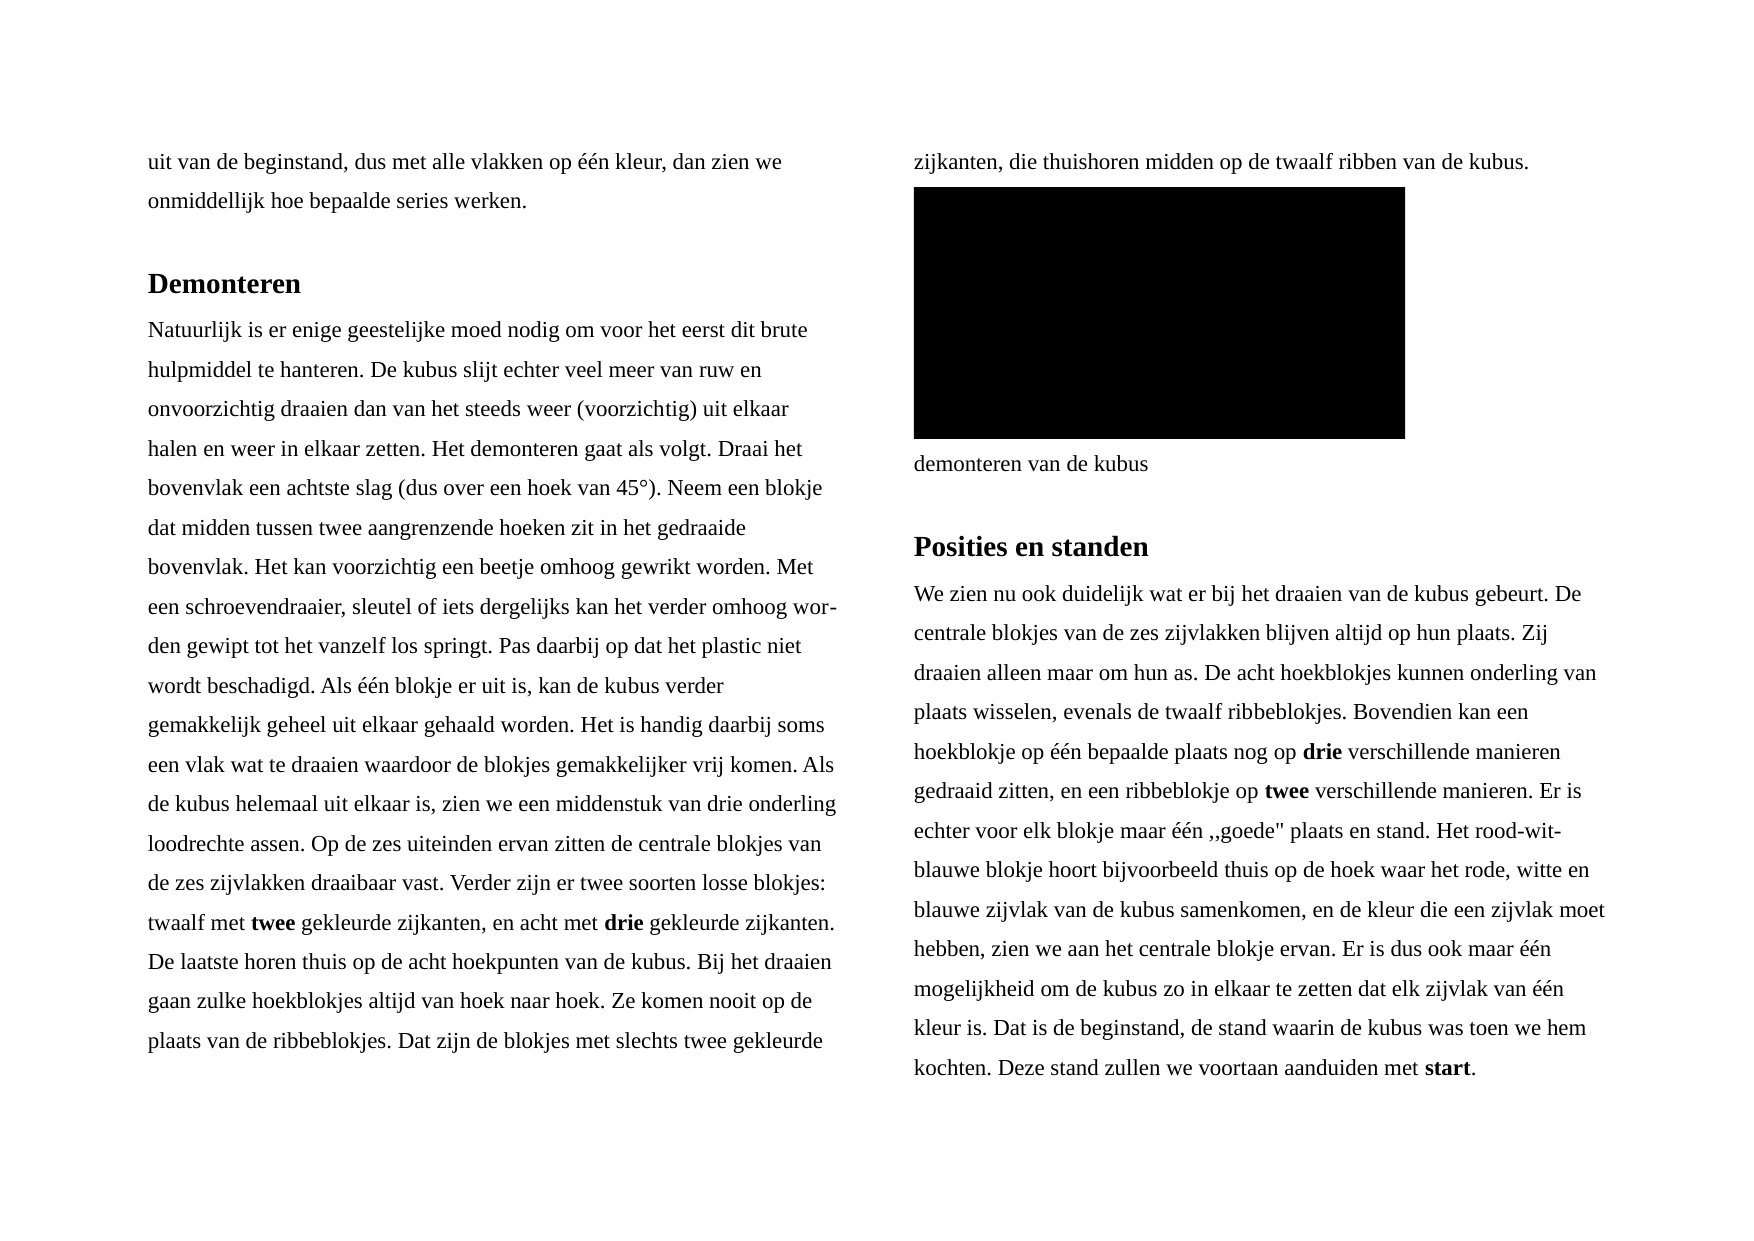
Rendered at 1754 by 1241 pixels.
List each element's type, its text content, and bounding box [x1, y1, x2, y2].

subtitle Posities en standen [914, 529, 1606, 563]
subtitle Demonteren [148, 266, 840, 300]
picture [913, 187, 1406, 439]
text Natuurlijk is er enige geestelijke moed nodig om voor het eerst dit brute hulpmiddel te hanteren. De kubus slijt echter veel meer van ruw en onvoorzichtig draaien dan van het steeds weer (voorzichtig) uit elkaar halen en weer in elkaar zetten. Het demonteren gaat als volgt. Draai het bovenvlak een achtste slag (dus over een hoek van 45°). Neem een blokje dat midden tussen twee aangrenzende hoeken zit in het gedraaide bovenvlak. Het kan voorzichtig een beetje omhoog gewrikt worden. Met een schroevendraaier, sleutel of iets dergelijks kan het verder omhoog worden gewipt tot het vanzelf los springt. Pas daarbij op dat het plastic niet wordt beschadigd. Als één blokje er uit is, kan de kubus verder gemakkelijk geheel uit elkaar gehaald worden. Het is handig daarbij soms een vlak wat te draaien waardoor de blokjes gemakkelijker vrij komen. Als de kubus helemaal uit elkaar is, zien we een middenstuk van drie onderling loodrechte assen. Op de zes uiteinden ervan zitten de centrale blokjes van de zes zijvlakken draaibaar vast. Verder zijn er twee soorten losse blokjes: twaalf met twee gekleurde zijkanten, en acht met drie gekleurde zijkanten. De laatste horen thuis op de acht hoekpunten van de kubus. Bij het draaien gaan zulke hoekblokjes altijd van hoek naar hoek. Ze komen nooit op de plaats van de ribbeblokjes. Dat zijn de blokjes met slechts twee gekleurde zijkanten, die thuishoren midden op de twaalf ribben van de kubus. [148, 316, 840, 1053]
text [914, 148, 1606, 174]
text We zien nu ook duidelijk wat er bij het draaien van de kubus gebeurt. De centrale blokjes van de zes zijvlakken blijven altijd op hun plaats. Zij draaien alleen maar om hun as. De acht hoekblokjes kunnen onderling van plaats wisselen, evenals de twaalf ribbeblokjes. Bovendien kan een hoekblokje op één bepaalde plaats nog op drie verschillende manieren gedraaid zitten, en een ribbeblokje op twee verschillende manieren. Er is echter voor elk blokje maar één ,,goede" plaats en stand. Het rood-wit-blauwe blokje hoort bijvoorbeeld thuis op de hoek waar het rode, witte en blauwe zijvlak van de kubus samenkomen, en de kleur die een zijvlak moet hebben, zien we aan het centrale blokje ervan. Er is dus ook maar één mogelijkheid om de kubus zo in elkaar te zetten dat elk zijvlak van één kleur is. Dat is de beginstand, de stand waarin de kubus was toen we hem kochten. Deze stand zullen we voortaan aanduiden met start. [914, 580, 1606, 1080]
text demonteren van de kubus [914, 451, 1606, 477]
